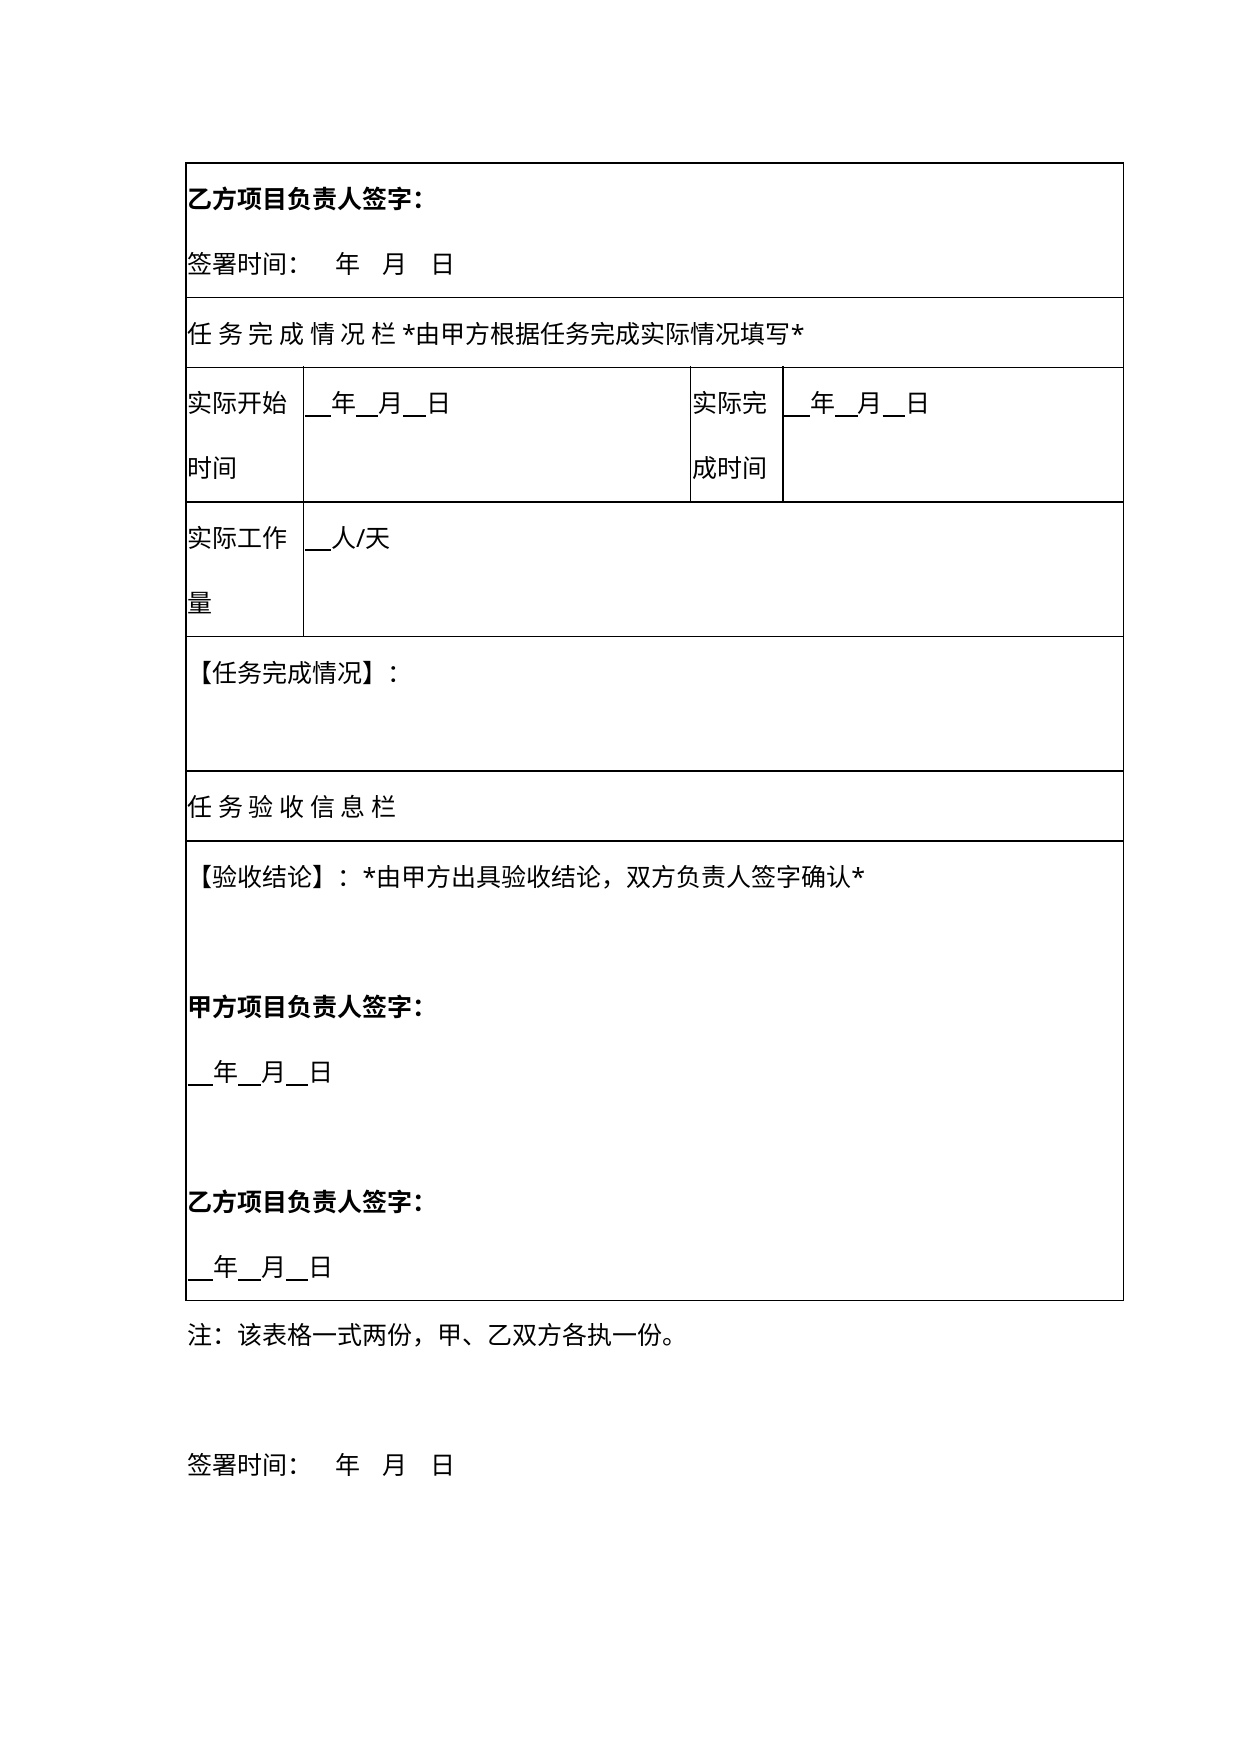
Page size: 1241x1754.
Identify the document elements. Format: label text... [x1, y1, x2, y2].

table_cell 任 务 验 收 信 息 栏 [187, 772, 1123, 840]
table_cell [187, 164, 1123, 297]
table_cell 实际完成时间 [691, 368, 782, 501]
table_cell 【任务完成情况】： [187, 637, 1123, 770]
table_cell 年 月 日 [304, 368, 690, 501]
text 注：该表格一式两份，甲、乙双方各执一份。 [187, 1301, 1053, 1366]
table_cell 【验收结论】：*由甲方出具验收结论，双方负责人签字确认* 甲方项目负责人签字： 年 月 日 乙方项目负责人签字： 年 月 日 [187, 842, 1123, 1300]
table_cell 人/天 [304, 503, 1123, 636]
table_cell 实际工作量 [187, 503, 303, 636]
text 签署时间： 年 月 日 [187, 1431, 1053, 1496]
table_cell 年 月 日 [784, 368, 1123, 501]
table_cell 任 务 完 成 情 况 栏 *由甲方根据任务完成实际情况填写* [187, 298, 1123, 366]
table_cell 实际开始时间 [187, 368, 303, 501]
